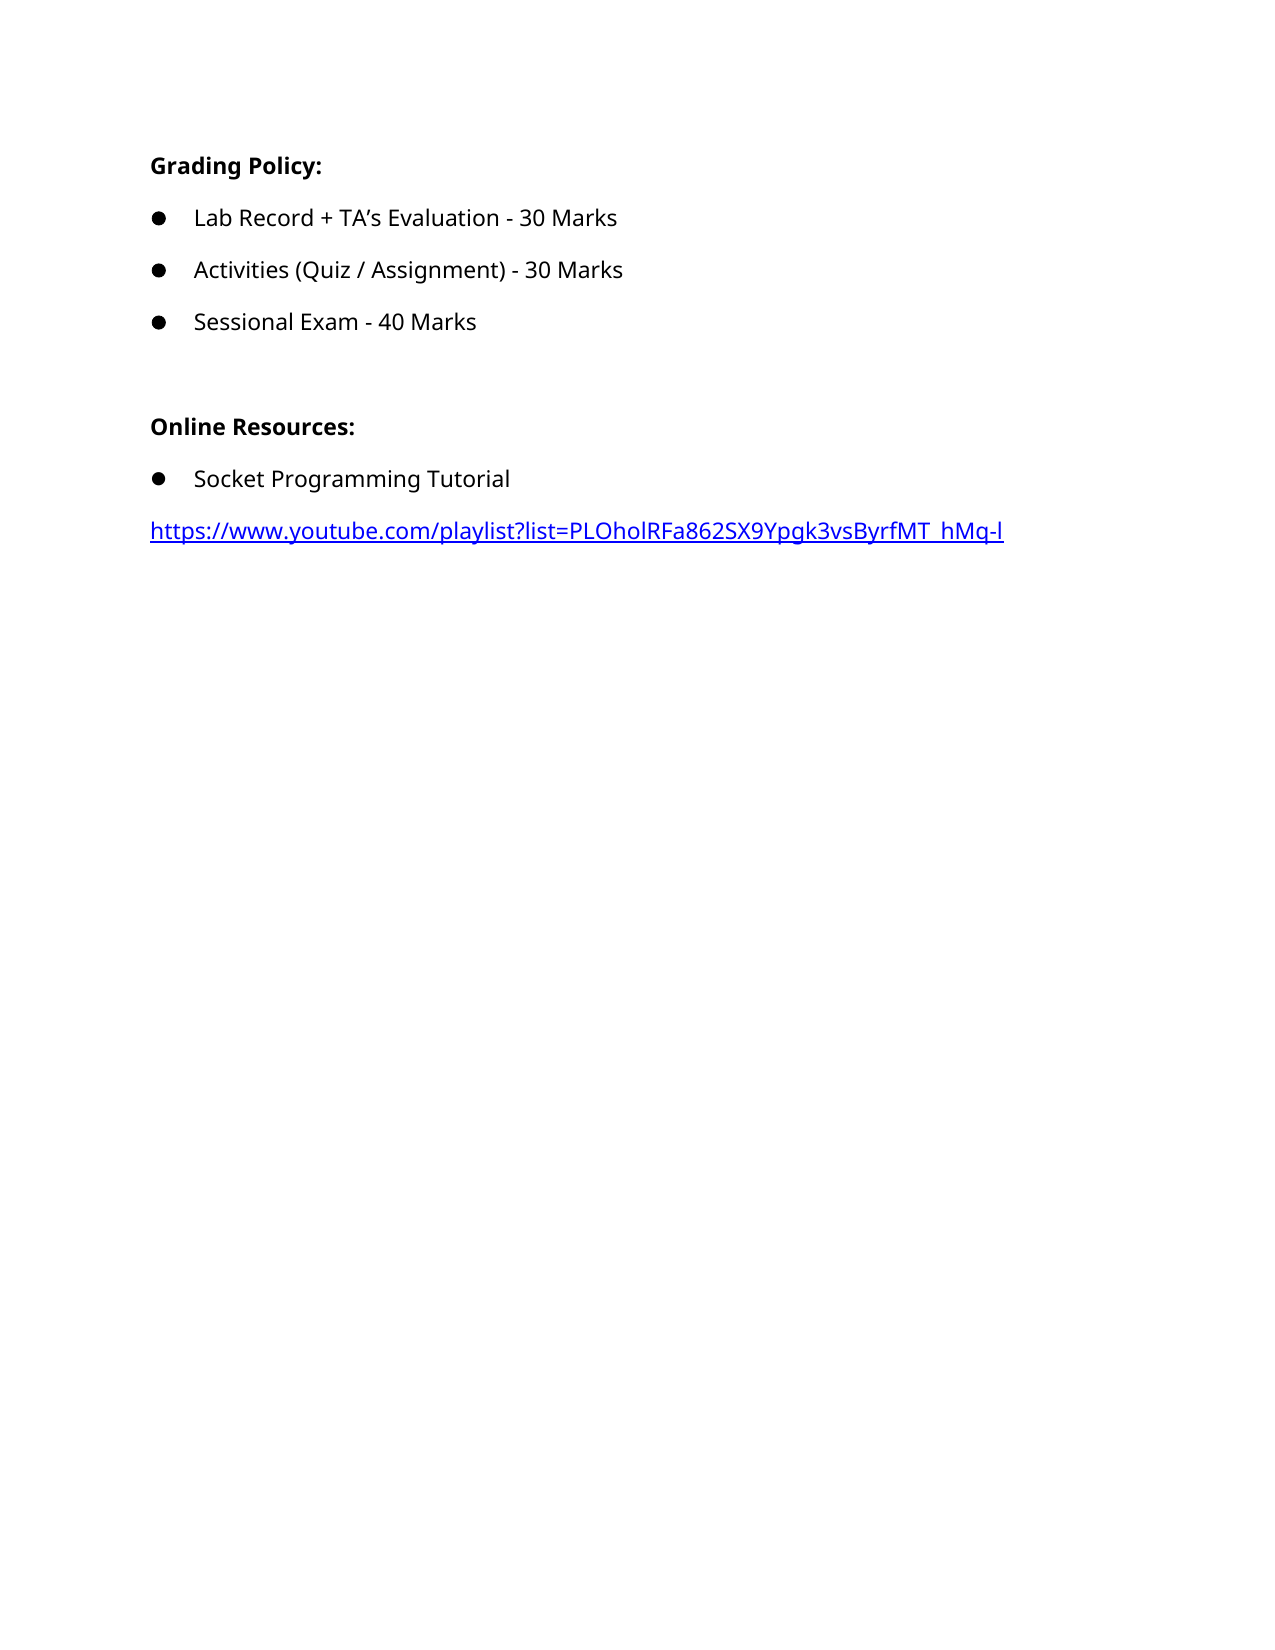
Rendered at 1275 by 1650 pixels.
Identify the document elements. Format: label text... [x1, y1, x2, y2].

list Lab Record + TA’s Evaluation - 30 Marks [150, 202, 1125, 233]
text Grading Policy: [150, 150, 1125, 181]
list https://www.youtube.com/playlist?list=PLOholRFa862SX9Ypgk3vsByrfMT_hMq-l [150, 514, 1125, 546]
list Sessional Exam - 40 Marks [150, 306, 1125, 337]
list Socket Programming Tutorial [150, 462, 1125, 494]
text Online Resources: [150, 410, 1125, 442]
list Activities (Quiz / Assignment) - 30 Marks [150, 254, 1125, 285]
